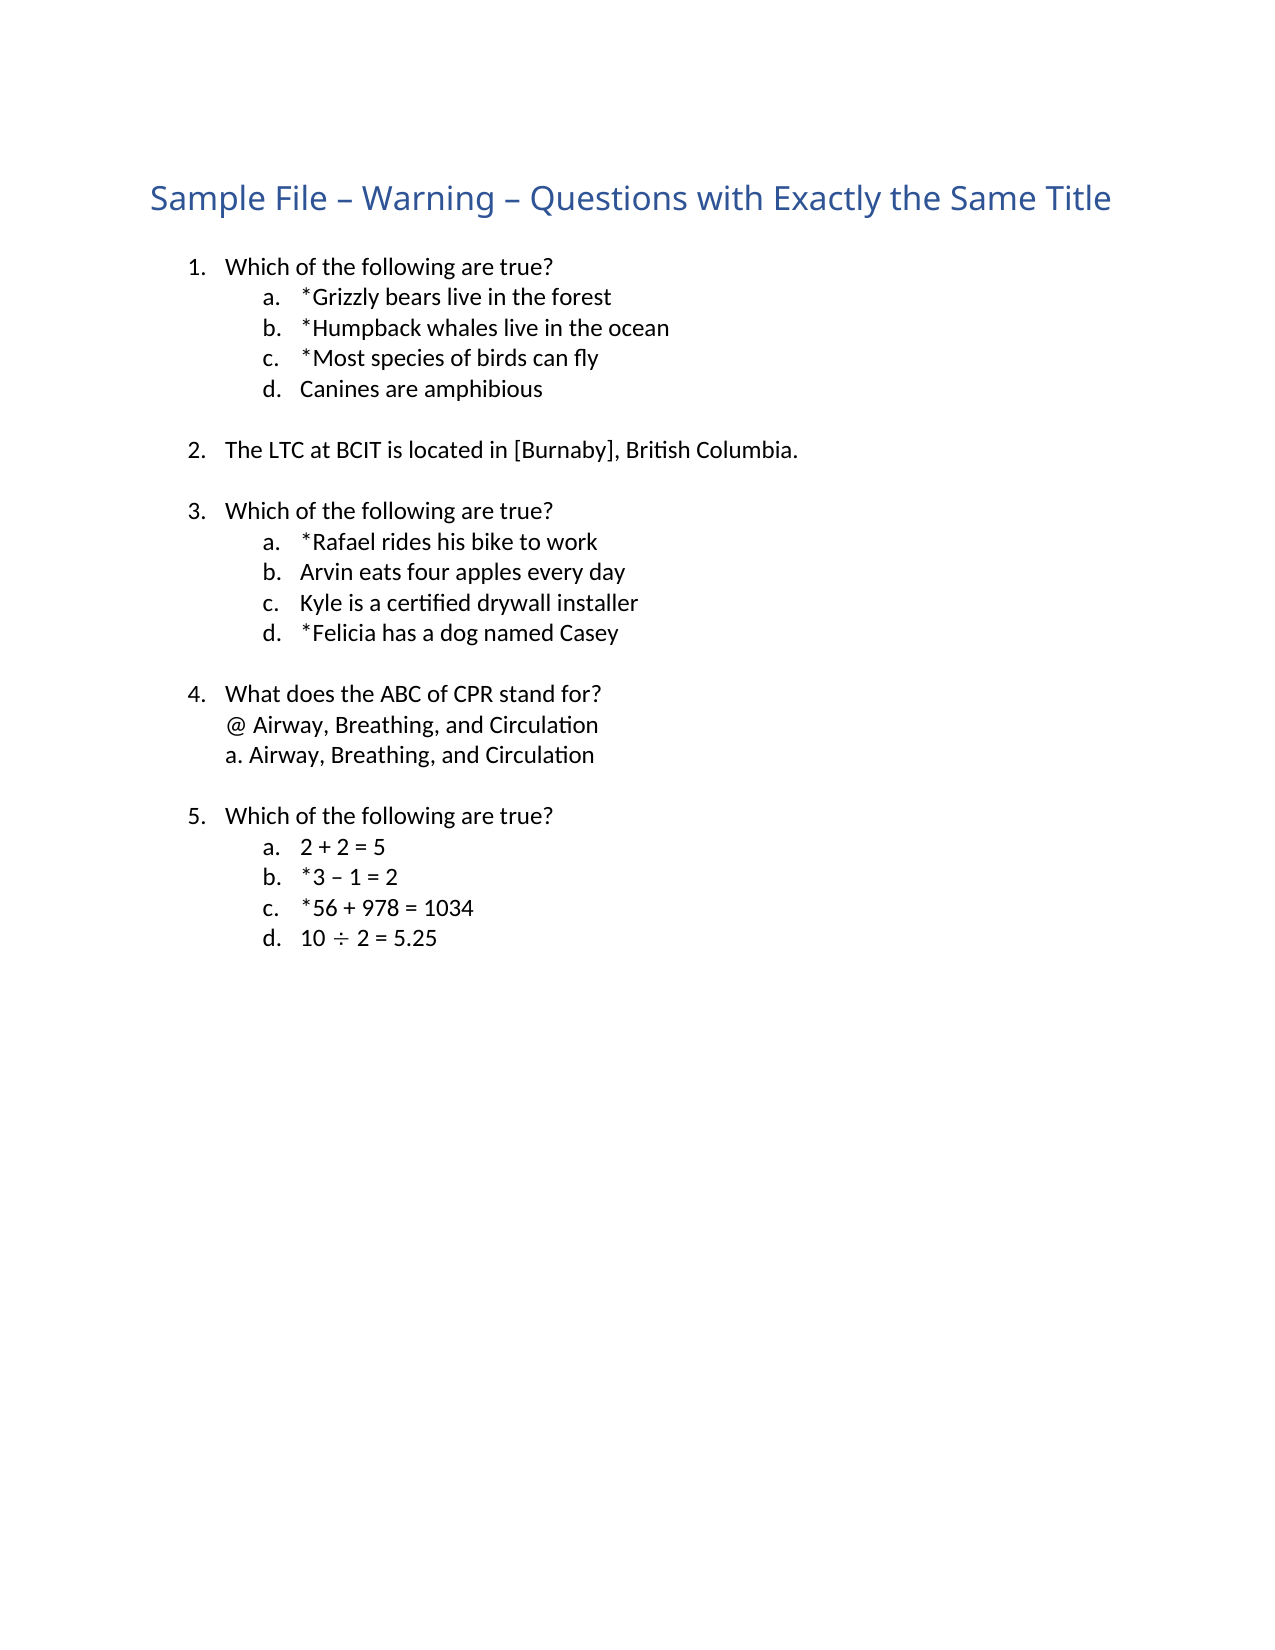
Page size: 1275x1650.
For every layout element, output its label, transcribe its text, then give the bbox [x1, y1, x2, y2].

list Which of the following are true? [187, 495, 1125, 526]
list @ Airway, Breathing, and Circulation [225, 709, 1125, 739]
list 2 + 2 = 5 [262, 831, 1125, 861]
list 10 2 = 5.25 [262, 922, 1125, 953]
list Which of the following are true? [187, 800, 1125, 831]
list Arvin eats four apples every day [262, 556, 1125, 587]
list *Most species of birds can fly [262, 342, 1125, 373]
list *Grizzly bears live in the forest [262, 281, 1125, 312]
list The LTC at BCIT is located in [Burnaby], British Columbia. [187, 434, 1125, 464]
subtitle Sample File – Warning – Questions with Exactly the Same Title [150, 175, 1125, 220]
list *Humpback whales live in the ocean [262, 312, 1125, 342]
list Kyle is a certified drywall installer [262, 587, 1125, 617]
list *3 – 1 = 2 [262, 861, 1125, 892]
list What does the ABC of CPR stand for? [187, 678, 1125, 709]
list *Felicia has a dog named Casey [262, 617, 1125, 648]
list Which of the following are true? [187, 251, 1125, 281]
list a. Airway, Breathing, and Circulation [225, 739, 1125, 770]
list *Rafael rides his bike to work [262, 526, 1125, 556]
list Canines are amphibious [262, 373, 1125, 403]
list *56 + 978 = 1034 [262, 892, 1125, 922]
